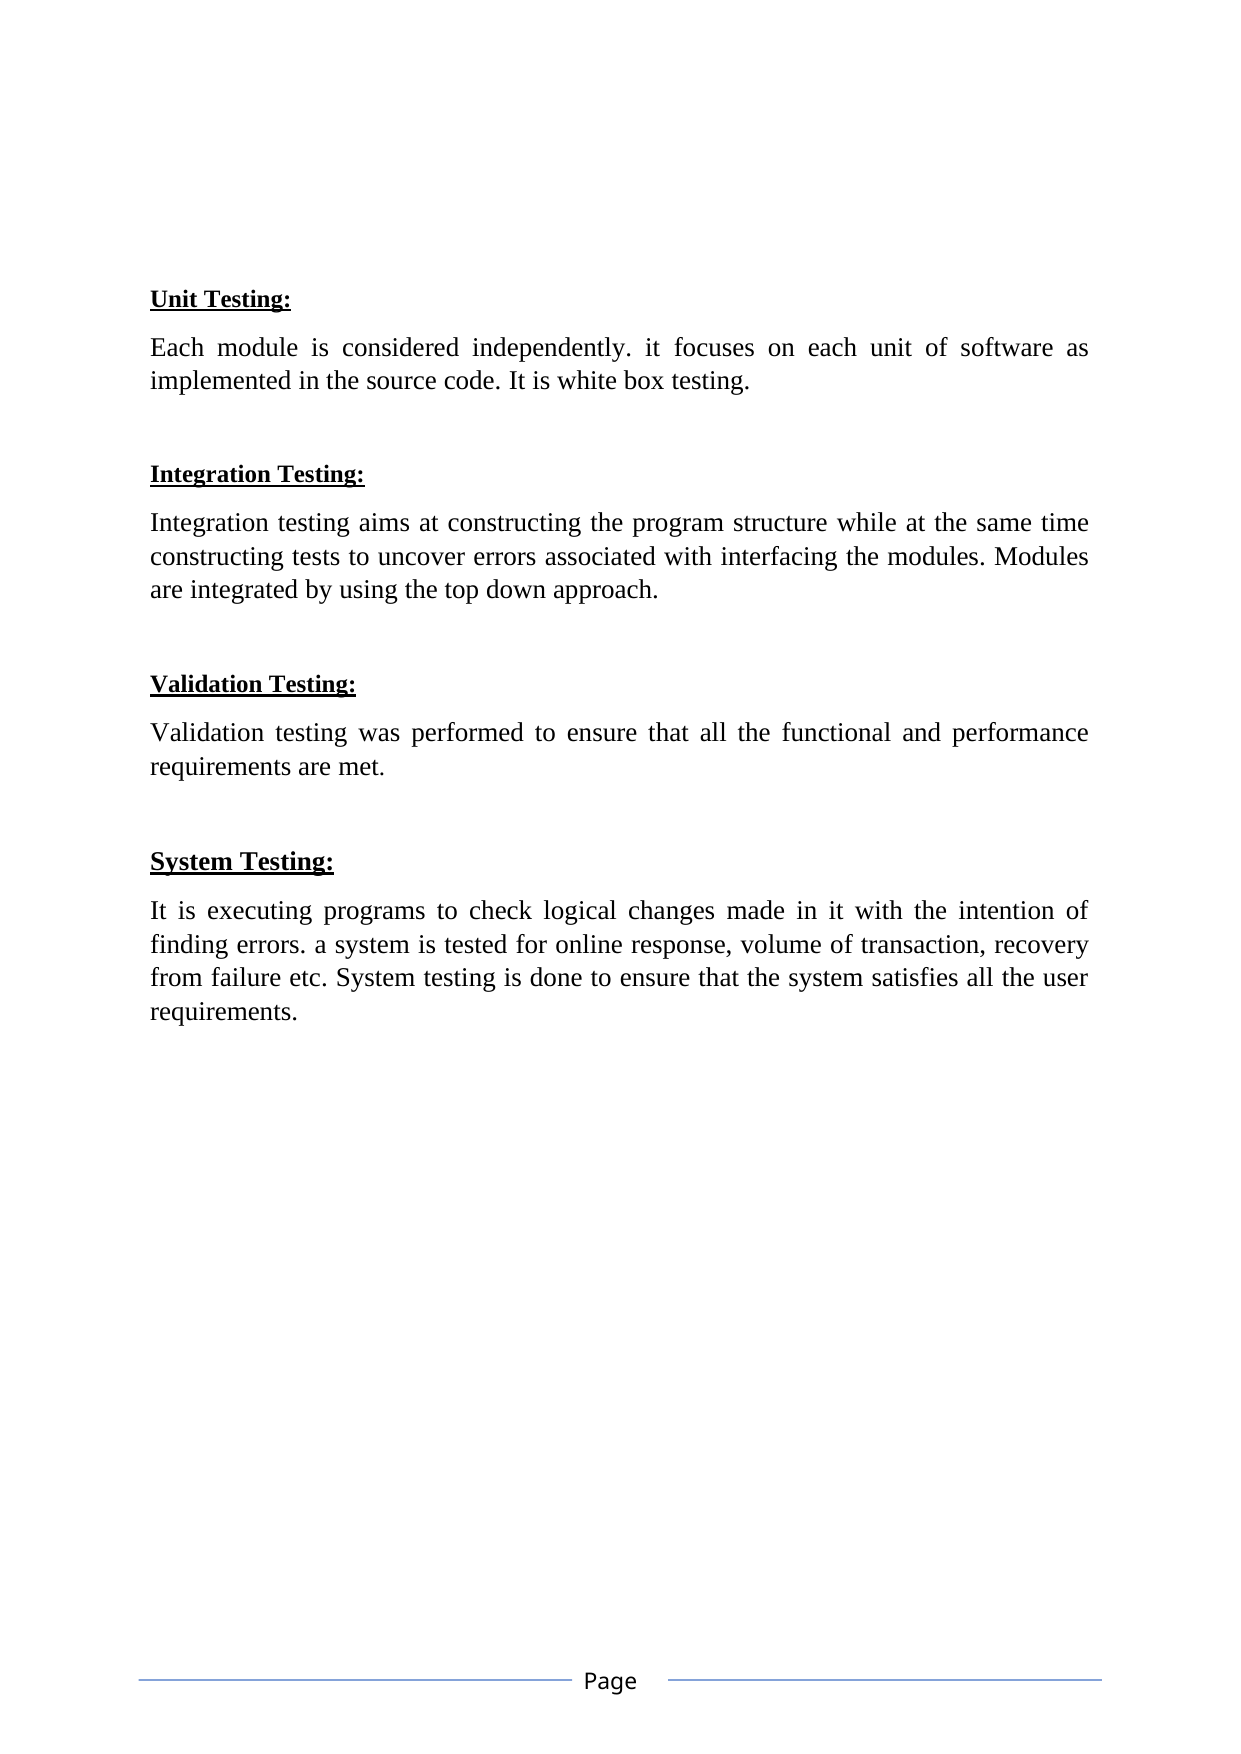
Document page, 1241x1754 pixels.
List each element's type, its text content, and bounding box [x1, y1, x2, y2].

text System Testing: [150, 845, 1103, 876]
text It is executing programs to check logical changes made in it with the intention of finding errors. a system is tested for online response, volume of transaction, recovery from failure etc. System testing is done to ensure that the system satisfies all the user requirements. [150, 894, 1090, 1026]
text Unit Testing: [150, 284, 1103, 312]
text Validation Testing: [150, 669, 1103, 698]
text Integration Testing: [150, 459, 1103, 488]
text Each module is considered independently. it focuses on each unit of software as implemented in the source code. It is white box testing. [150, 331, 1089, 396]
text Integration testing aims at constructing the program structure while at the same time constructing tests to uncover errors associated with interfacing the modules. Modules are integrated by using the top down approach. [150, 507, 1090, 605]
text Validation testing was performed to ensure that all the functional and performance requirements are met. [150, 716, 1089, 781]
